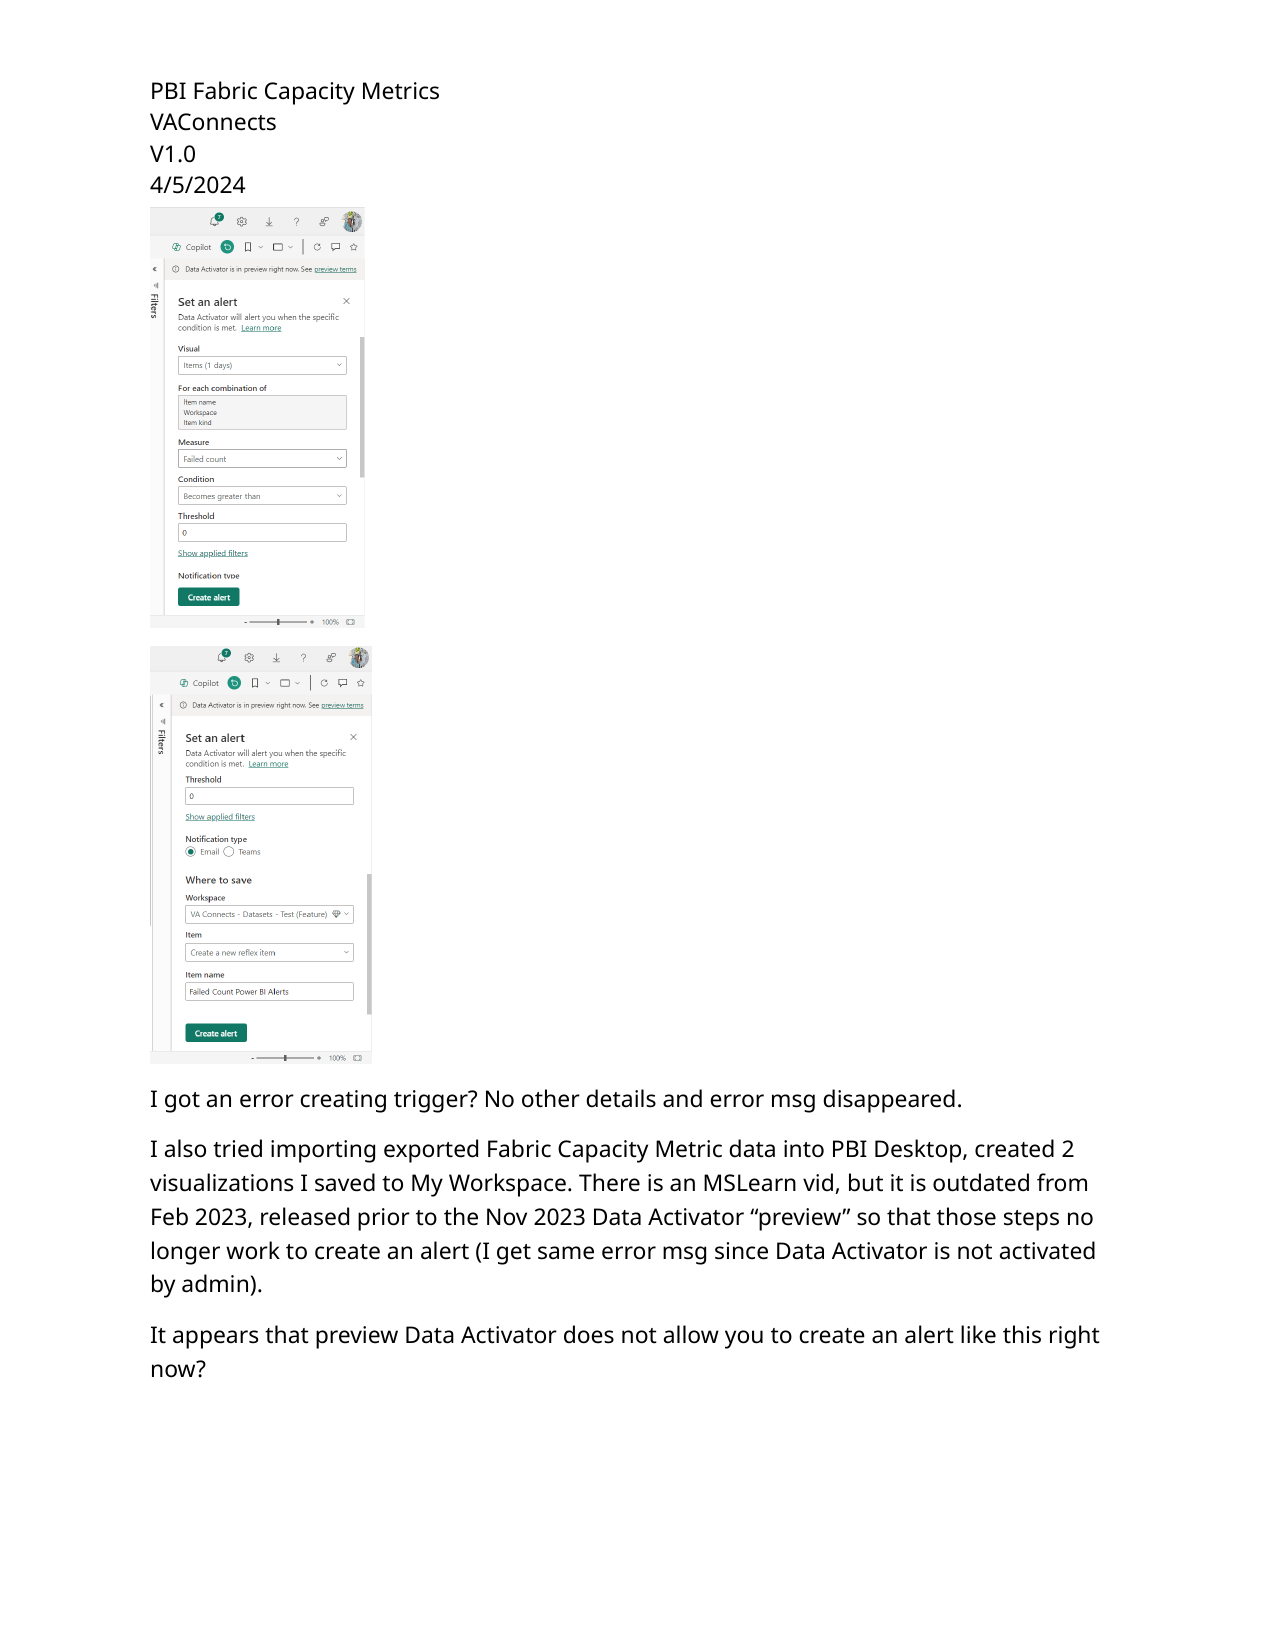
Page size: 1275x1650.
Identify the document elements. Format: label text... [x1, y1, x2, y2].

picture [150, 646, 372, 1064]
picture [150, 200, 365, 628]
text I got an error creating trigger? No other details and error msg disappeared. [150, 1083, 1125, 1114]
text I also tried importing exported Fabric Capacity Metric data into PBI Desktop, created 2 visualizations I saved to My Workspace. There is an MSLearn vid, but it is outdated from Feb 2023, released prior to the Nov 2023 Data Activator “preview” so that those steps no longer work to create an alert (I get same error msg since Data Activator is not activated by admin). [150, 1133, 1125, 1299]
text It appears that preview Data Activator does not allow you to create an alert like this right now? [150, 1319, 1125, 1384]
